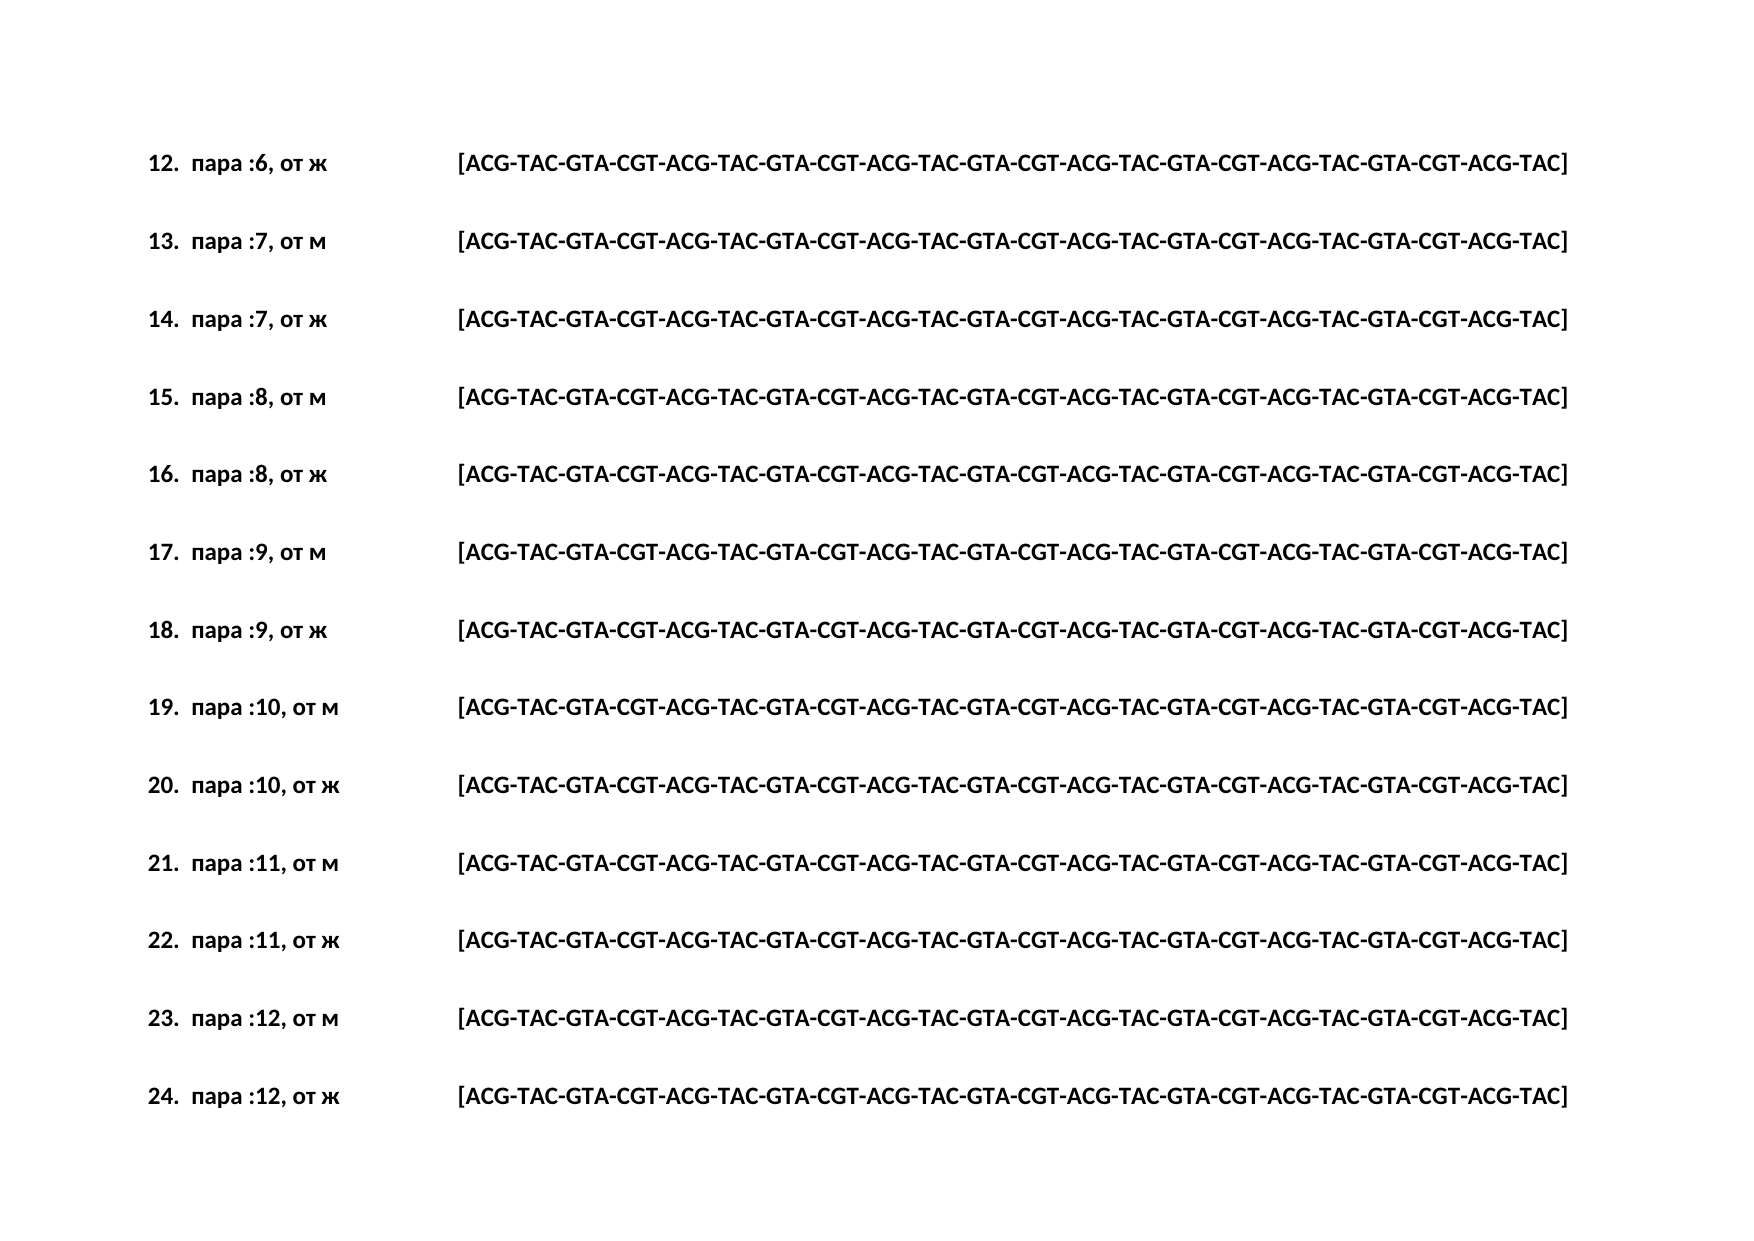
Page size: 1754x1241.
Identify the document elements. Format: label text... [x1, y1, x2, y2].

text 12. пара :6, от ж [ACG-TAC-GTA-CGT-ACG-TAC-GTA-CGT-ACG-TAC-GTA-CGT-ACG-TAC-GTA-CGT-ACG-TAC-GTA-CGT-ACG-TAC] [148, 148, 1680, 178]
text 19. пара :10, от м [ACG-TAC-GTA-CGT-ACG-TAC-GTA-CGT-ACG-TAC-GTA-CGT-ACG-TAC-GTA-CGT-ACG-TAC-GTA-CGT-ACG-TAC] [148, 692, 1680, 722]
text 24. пара :12, от ж [ACG-TAC-GTA-CGT-ACG-TAC-GTA-CGT-ACG-TAC-GTA-CGT-ACG-TAC-GTA-CGT-ACG-TAC-GTA-CGT-ACG-TAC] [148, 1080, 1680, 1111]
text 17. пара :9, от м [ACG-TAC-GTA-CGT-ACG-TAC-GTA-CGT-ACG-TAC-GTA-CGT-ACG-TAC-GTA-CGT-ACG-TAC-GTA-CGT-ACG-TAC] [148, 536, 1680, 567]
text 20. пара :10, от ж [ACG-TAC-GTA-CGT-ACG-TAC-GTA-CGT-ACG-TAC-GTA-CGT-ACG-TAC-GTA-CGT-ACG-TAC-GTA-CGT-ACG-TAC] [148, 769, 1680, 800]
text 18. пара :9, от ж [ACG-TAC-GTA-CGT-ACG-TAC-GTA-CGT-ACG-TAC-GTA-CGT-ACG-TAC-GTA-CGT-ACG-TAC-GTA-CGT-ACG-TAC] [148, 614, 1680, 644]
text 15. пара :8, от м [ACG-TAC-GTA-CGT-ACG-TAC-GTA-CGT-ACG-TAC-GTA-CGT-ACG-TAC-GTA-CGT-ACG-TAC-GTA-CGT-ACG-TAC] [148, 381, 1680, 411]
text 23. пара :12, от м [ACG-TAC-GTA-CGT-ACG-TAC-GTA-CGT-ACG-TAC-GTA-CGT-ACG-TAC-GTA-CGT-ACG-TAC-GTA-CGT-ACG-TAC] [148, 1002, 1680, 1033]
text 16. пара :8, от ж [ACG-TAC-GTA-CGT-ACG-TAC-GTA-CGT-ACG-TAC-GTA-CGT-ACG-TAC-GTA-CGT-ACG-TAC-GTA-CGT-ACG-TAC] [148, 458, 1680, 489]
text 14. пара :7, от ж [ACG-TAC-GTA-CGT-ACG-TAC-GTA-CGT-ACG-TAC-GTA-CGT-ACG-TAC-GTA-CGT-ACG-TAC-GTA-CGT-ACG-TAC] [148, 303, 1680, 333]
text 22. пара :11, от ж [ACG-TAC-GTA-CGT-ACG-TAC-GTA-CGT-ACG-TAC-GTA-CGT-ACG-TAC-GTA-CGT-ACG-TAC-GTA-CGT-ACG-TAC] [148, 925, 1680, 955]
text 21. пара :11, от м [ACG-TAC-GTA-CGT-ACG-TAC-GTA-CGT-ACG-TAC-GTA-CGT-ACG-TAC-GTA-CGT-ACG-TAC-GTA-CGT-ACG-TAC] [148, 847, 1680, 877]
text 13. пара :7, от м [ACG-TAC-GTA-CGT-ACG-TAC-GTA-CGT-ACG-TAC-GTA-CGT-ACG-TAC-GTA-CGT-ACG-TAC-GTA-CGT-ACG-TAC] [148, 225, 1680, 256]
